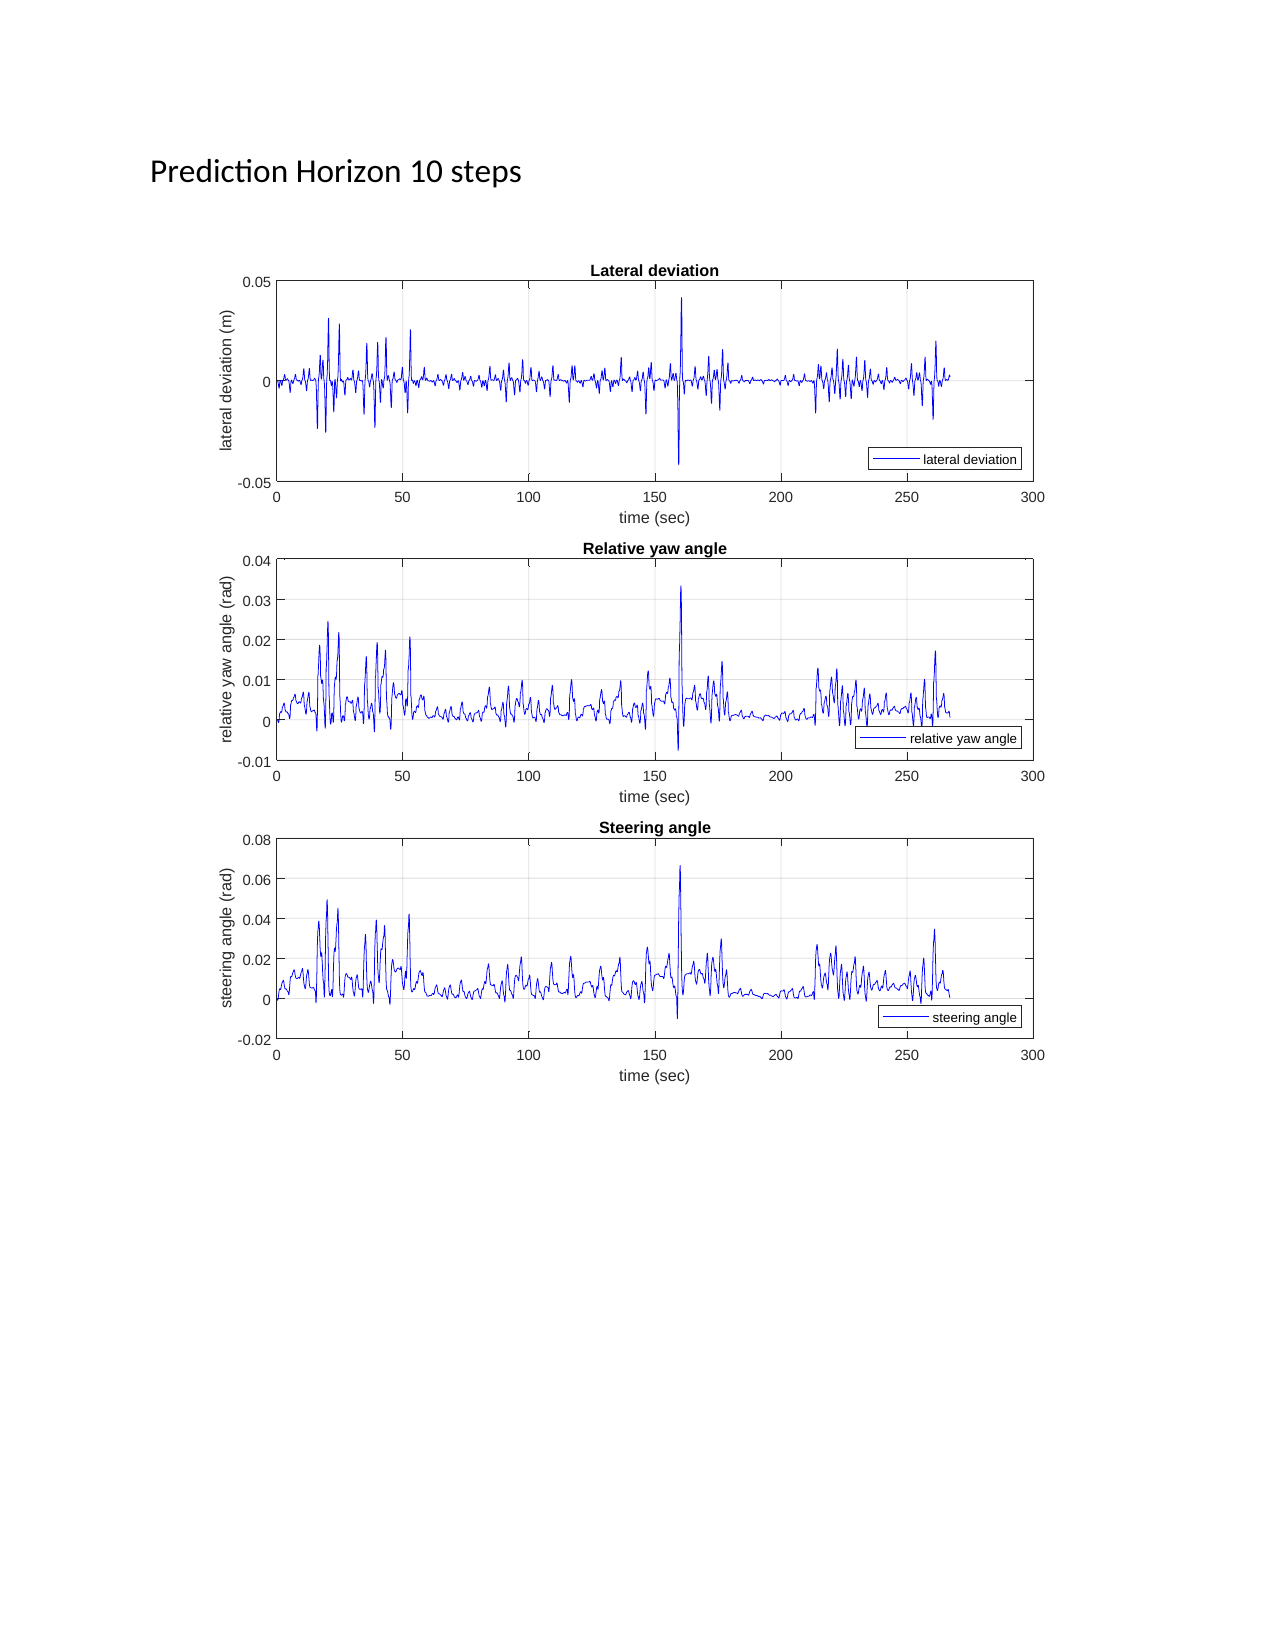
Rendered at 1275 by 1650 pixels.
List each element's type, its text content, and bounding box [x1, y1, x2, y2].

text Prediction Horizon 10 steps [150, 150, 1125, 191]
